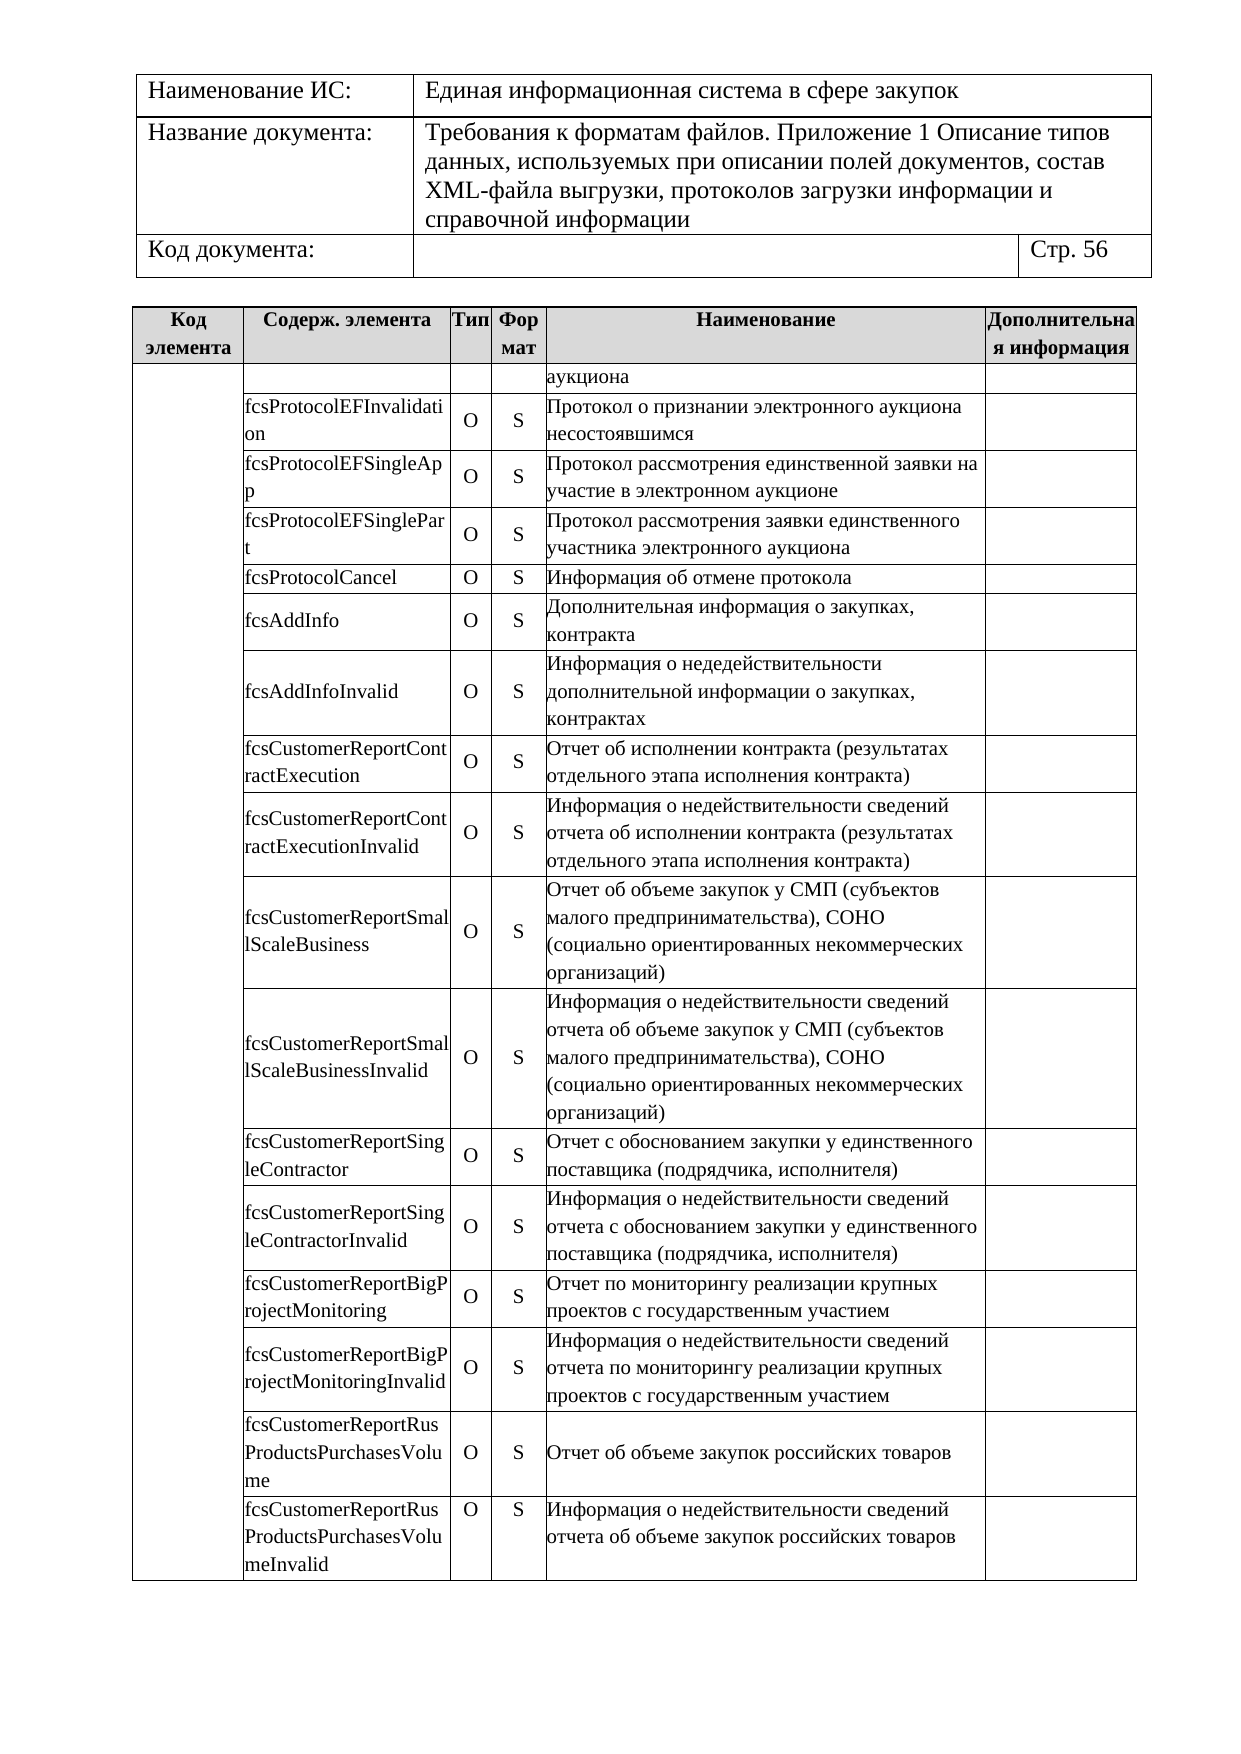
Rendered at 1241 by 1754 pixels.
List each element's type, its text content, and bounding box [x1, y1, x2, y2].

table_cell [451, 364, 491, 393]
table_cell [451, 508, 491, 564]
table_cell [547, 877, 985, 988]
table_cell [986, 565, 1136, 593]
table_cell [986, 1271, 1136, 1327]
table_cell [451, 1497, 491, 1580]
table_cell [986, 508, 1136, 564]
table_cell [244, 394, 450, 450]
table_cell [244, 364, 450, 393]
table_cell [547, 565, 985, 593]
table_header Содерж. элемента [244, 308, 450, 363]
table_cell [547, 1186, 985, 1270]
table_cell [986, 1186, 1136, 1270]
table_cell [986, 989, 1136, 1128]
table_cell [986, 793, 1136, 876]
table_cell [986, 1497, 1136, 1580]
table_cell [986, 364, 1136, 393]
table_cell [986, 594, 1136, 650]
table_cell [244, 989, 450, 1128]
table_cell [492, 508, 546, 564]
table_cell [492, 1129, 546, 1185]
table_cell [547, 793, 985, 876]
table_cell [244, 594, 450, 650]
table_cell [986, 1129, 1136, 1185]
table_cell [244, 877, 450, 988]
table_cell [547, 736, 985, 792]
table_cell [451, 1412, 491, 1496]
table_header Тип [451, 308, 491, 363]
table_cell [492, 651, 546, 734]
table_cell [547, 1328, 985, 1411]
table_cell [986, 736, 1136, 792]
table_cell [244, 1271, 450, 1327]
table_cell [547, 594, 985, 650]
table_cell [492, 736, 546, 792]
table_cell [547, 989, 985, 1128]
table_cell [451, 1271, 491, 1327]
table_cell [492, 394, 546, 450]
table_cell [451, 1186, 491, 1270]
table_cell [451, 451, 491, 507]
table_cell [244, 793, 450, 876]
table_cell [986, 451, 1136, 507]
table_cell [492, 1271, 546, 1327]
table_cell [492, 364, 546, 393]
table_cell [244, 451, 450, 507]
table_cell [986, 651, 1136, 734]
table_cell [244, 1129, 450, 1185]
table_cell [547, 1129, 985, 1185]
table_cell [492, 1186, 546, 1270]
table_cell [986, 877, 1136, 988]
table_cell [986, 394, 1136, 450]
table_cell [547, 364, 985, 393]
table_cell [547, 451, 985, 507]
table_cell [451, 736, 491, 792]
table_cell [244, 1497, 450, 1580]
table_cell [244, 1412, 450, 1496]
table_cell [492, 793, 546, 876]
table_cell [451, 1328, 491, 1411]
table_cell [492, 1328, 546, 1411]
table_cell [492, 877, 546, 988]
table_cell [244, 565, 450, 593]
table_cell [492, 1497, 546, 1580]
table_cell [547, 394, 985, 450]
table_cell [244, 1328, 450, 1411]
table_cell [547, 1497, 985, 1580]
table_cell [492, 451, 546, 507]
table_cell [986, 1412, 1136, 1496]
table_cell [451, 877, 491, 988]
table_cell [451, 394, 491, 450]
table_header Дополнительная информация [986, 308, 1136, 363]
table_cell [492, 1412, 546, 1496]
table_header Код элемента [133, 308, 243, 363]
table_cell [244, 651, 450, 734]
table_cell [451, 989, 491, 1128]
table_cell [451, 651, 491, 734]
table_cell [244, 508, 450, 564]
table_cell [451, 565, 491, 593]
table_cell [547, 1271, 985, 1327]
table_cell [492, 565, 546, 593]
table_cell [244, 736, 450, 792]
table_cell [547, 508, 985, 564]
table_header Наименование [547, 308, 985, 363]
table_header Формат [492, 308, 546, 363]
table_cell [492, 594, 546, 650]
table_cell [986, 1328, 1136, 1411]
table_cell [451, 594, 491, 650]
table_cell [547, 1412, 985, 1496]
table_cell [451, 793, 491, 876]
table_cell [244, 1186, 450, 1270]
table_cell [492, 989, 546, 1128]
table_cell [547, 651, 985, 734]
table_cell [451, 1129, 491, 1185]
